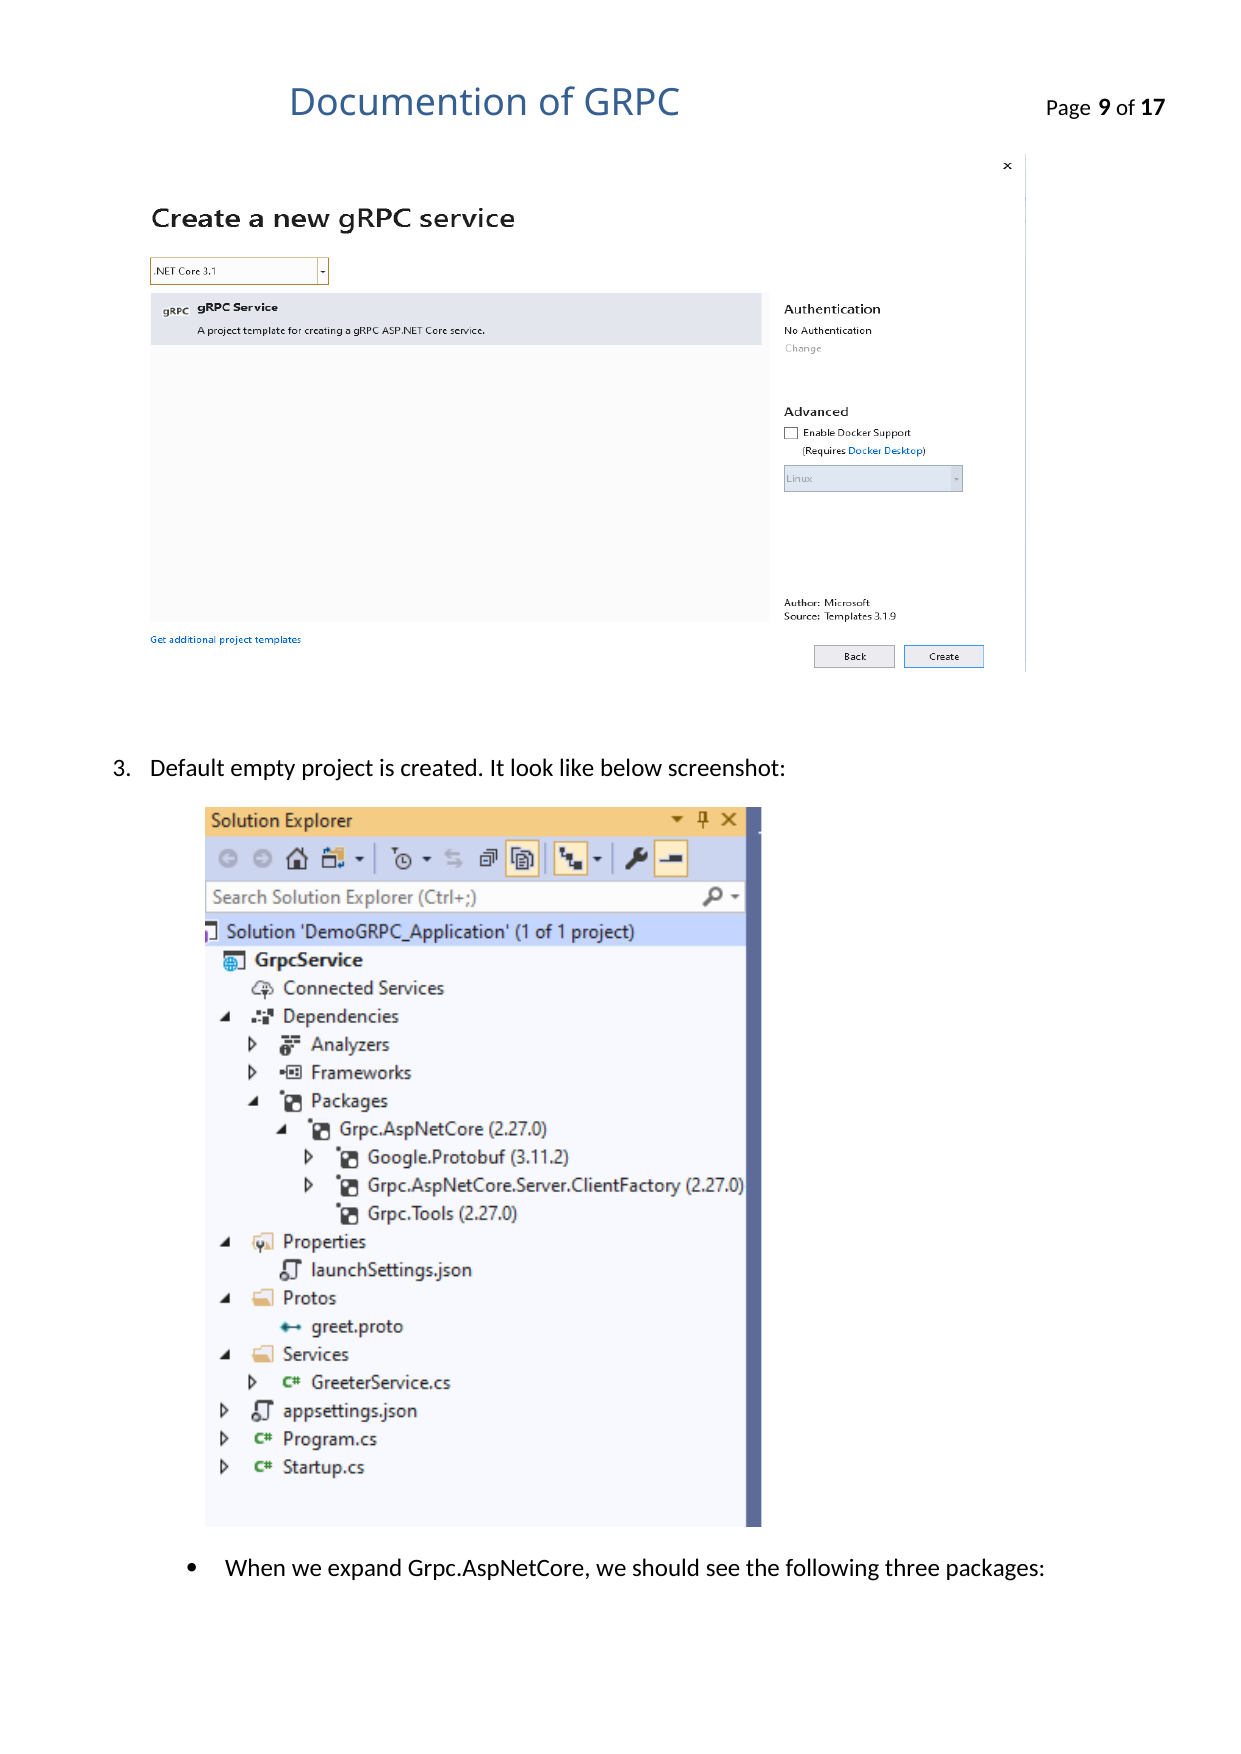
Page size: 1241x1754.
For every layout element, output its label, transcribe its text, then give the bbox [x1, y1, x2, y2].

picture [112, 154, 1026, 672]
picture [205, 807, 762, 1527]
list Default empty project is created. It look like below screenshot: [112, 752, 1165, 783]
list When we expand Grpc.AspNetCore, we should see the following three packages: [187, 1552, 1165, 1582]
